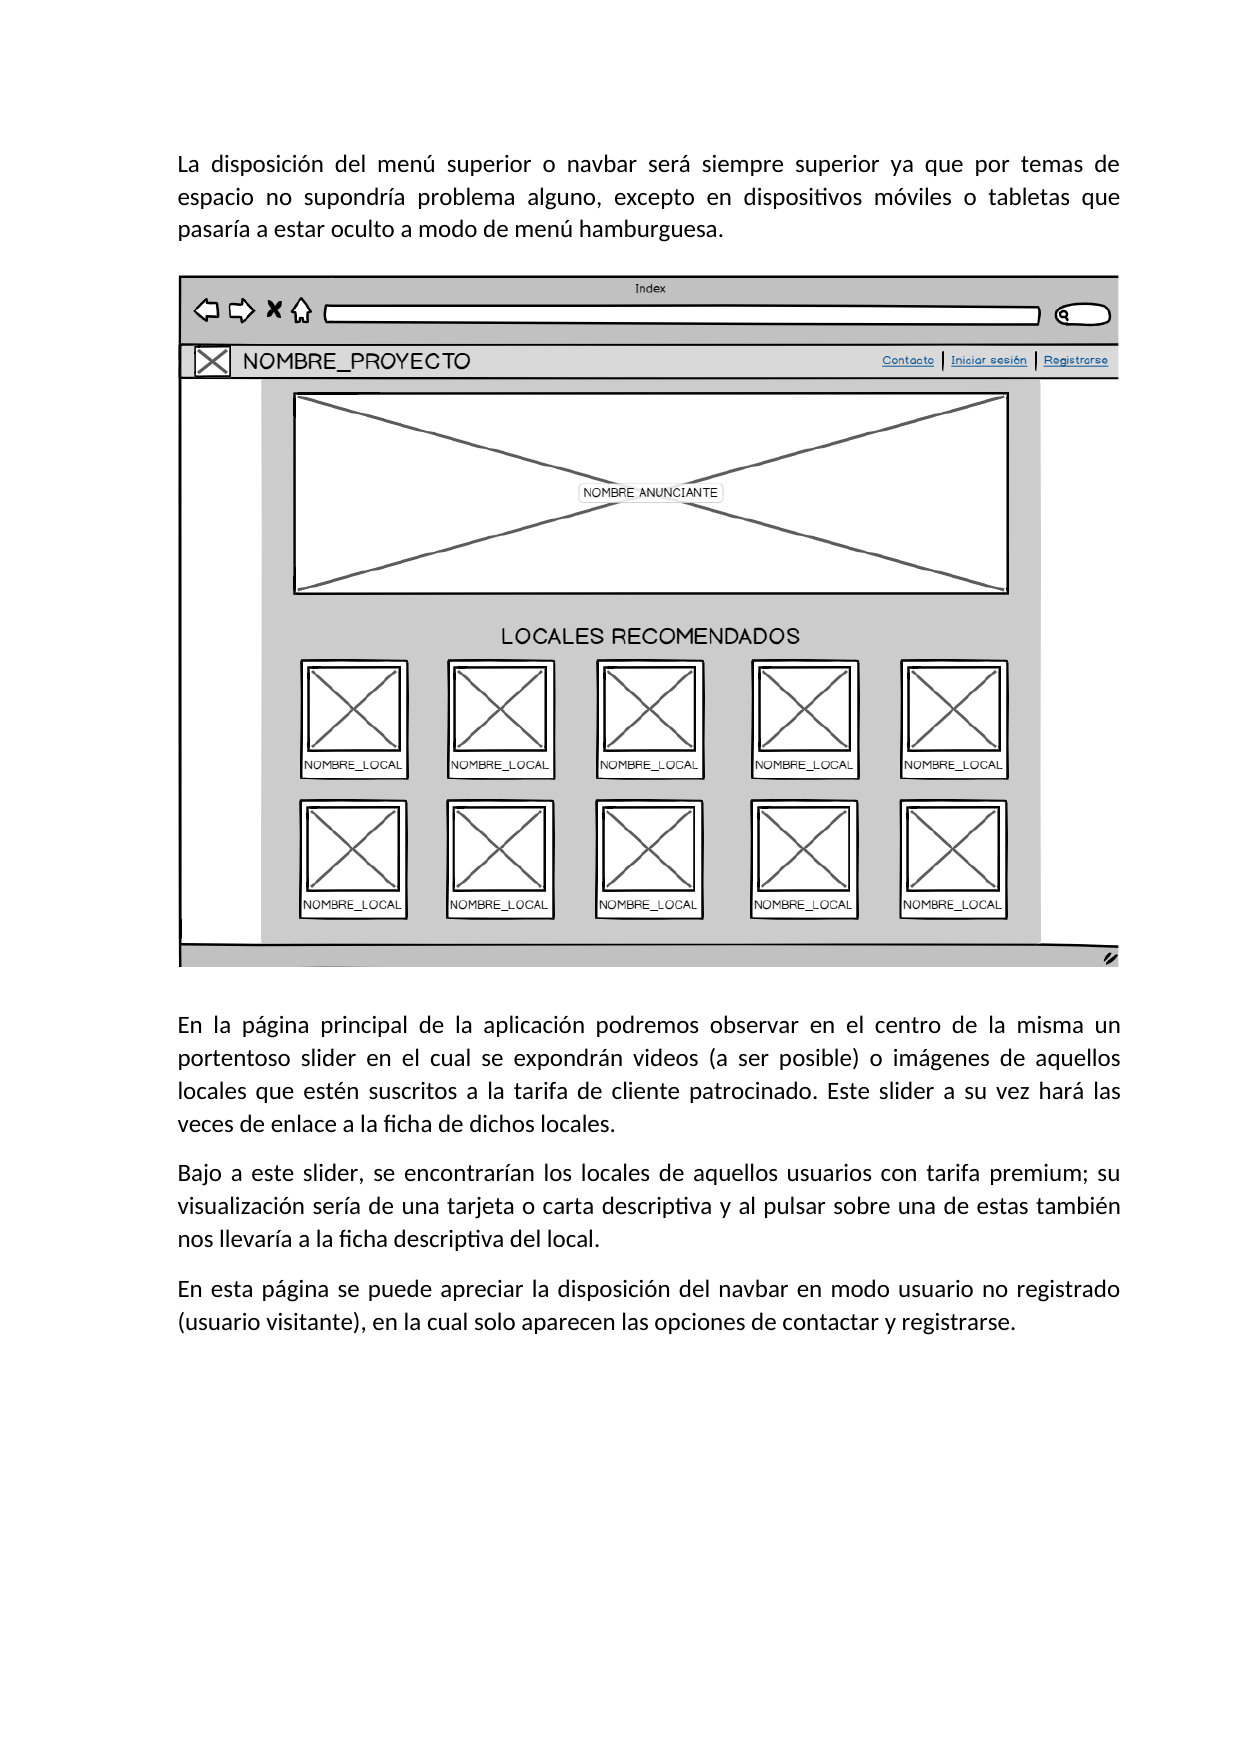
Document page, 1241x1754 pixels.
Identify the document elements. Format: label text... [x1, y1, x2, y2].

text Bajo a este slider, se encontrarían los locales de aquellos usuarios con tarifa premium; su visualización sería de una tarjeta o carta descriptiva y al pulsar sobre una de estas también nos llevaría a la ficha descriptiva del local. [177, 1158, 1122, 1254]
text La disposición del menú superior o navbar será siempre superior ya que por temas de espacio no supondría problema alguno, excepto en dispositivos móviles o tabletas que pasaría a estar oculto a modo de menú hamburguesa. [177, 148, 1122, 244]
text En esta página se puede apreciar la disposición del navbar en modo usuario no registrado (usuario visitante), en la cual solo aparecen las opciones de contactar y registrarse. [177, 1273, 1122, 1336]
picture [178, 275, 1119, 966]
